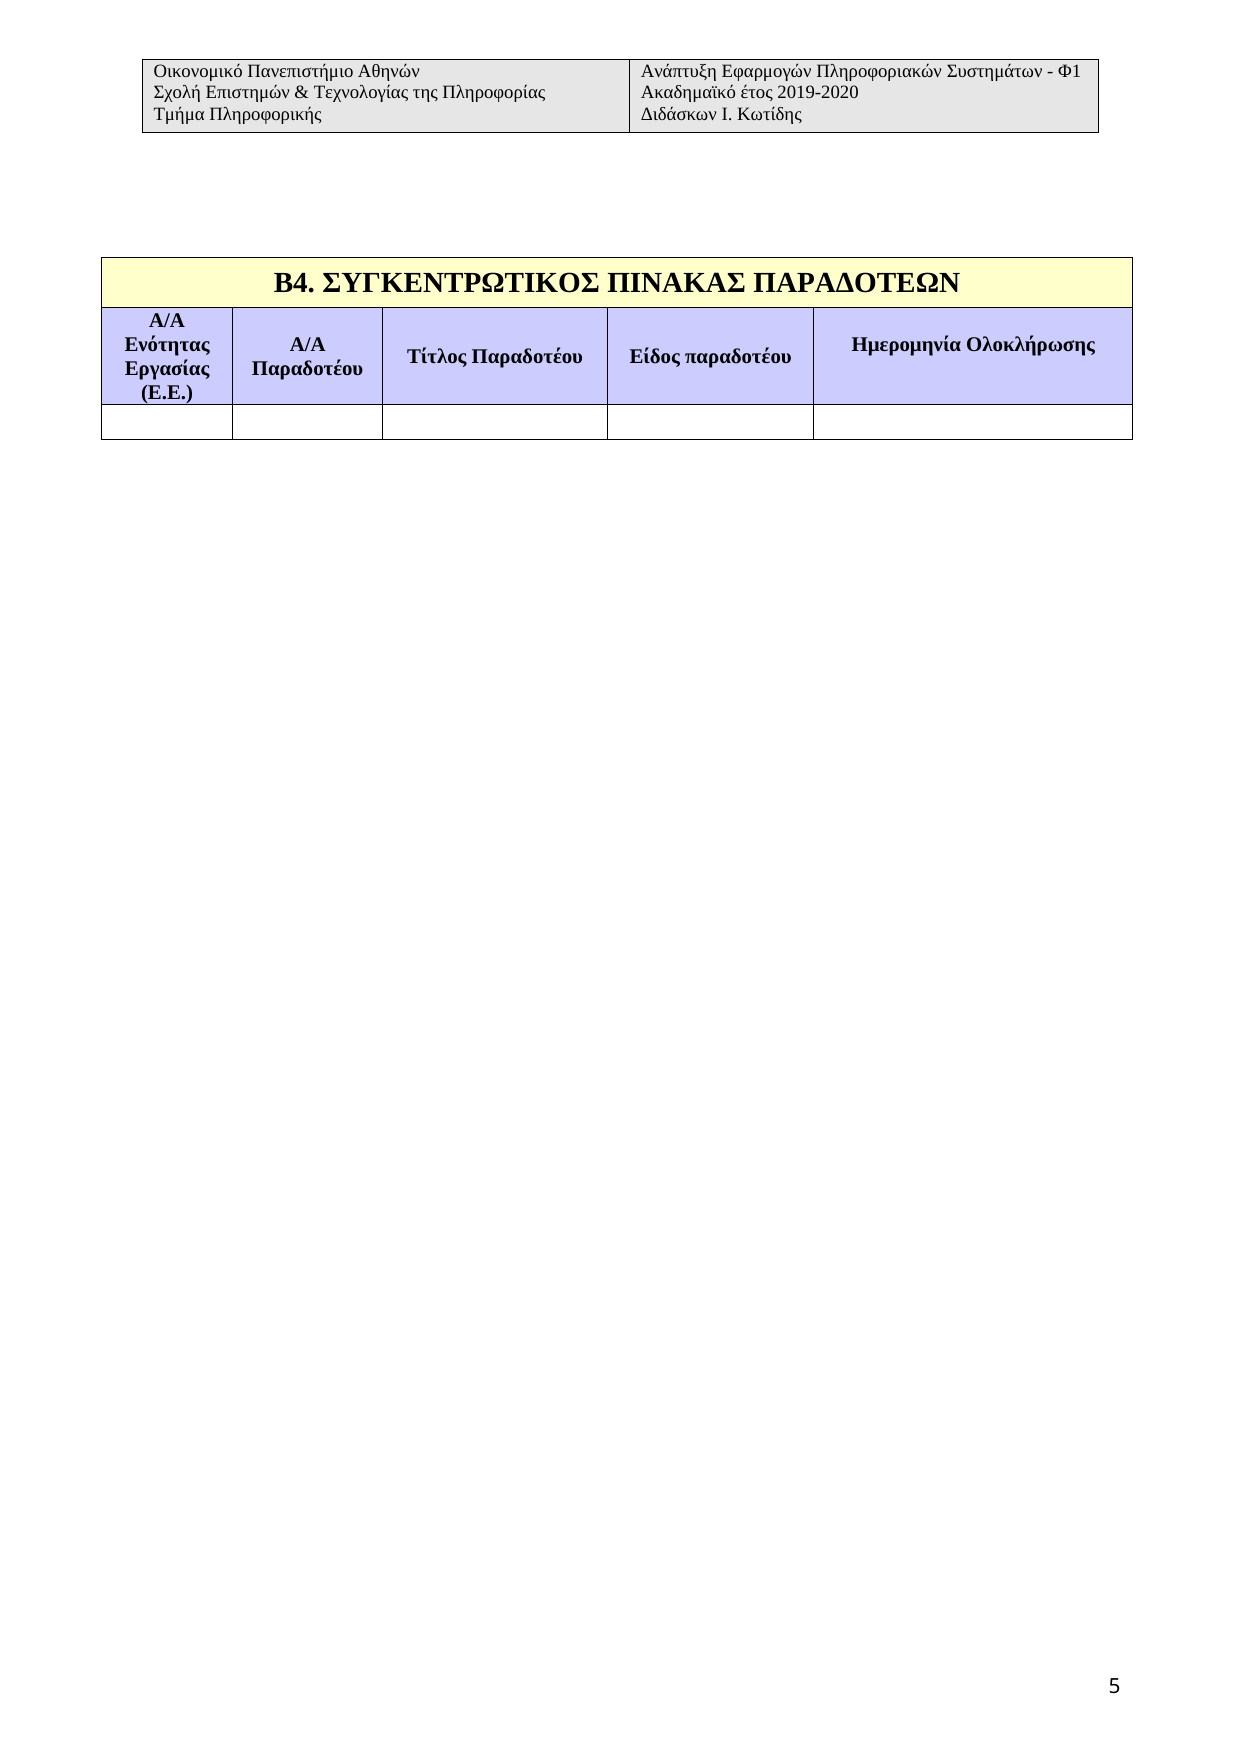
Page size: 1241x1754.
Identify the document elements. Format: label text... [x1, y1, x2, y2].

table_cell Α/Α Ενότητας Εργασίας (Ε.Ε.) [102, 308, 232, 404]
table_cell [608, 405, 813, 438]
table_cell Ημερομηνία Ολοκλήρωσης [814, 308, 1132, 404]
table_cell Α/Α Παραδοτέου [233, 308, 382, 404]
table_cell [233, 405, 382, 438]
table_cell Τίτλος Παραδοτέου [383, 308, 607, 404]
table_cell [383, 405, 607, 438]
table_cell Είδος παραδοτέου [608, 308, 813, 404]
table_cell [814, 405, 1132, 438]
table_header Β4. ΣΥΓΚΕΝΤΡΩΤΙΚΟΣ ΠΙΝΑΚΑΣ ΠΑΡΑΔΟΤΕΩΝ [102, 258, 1132, 307]
table_cell [102, 405, 232, 438]
